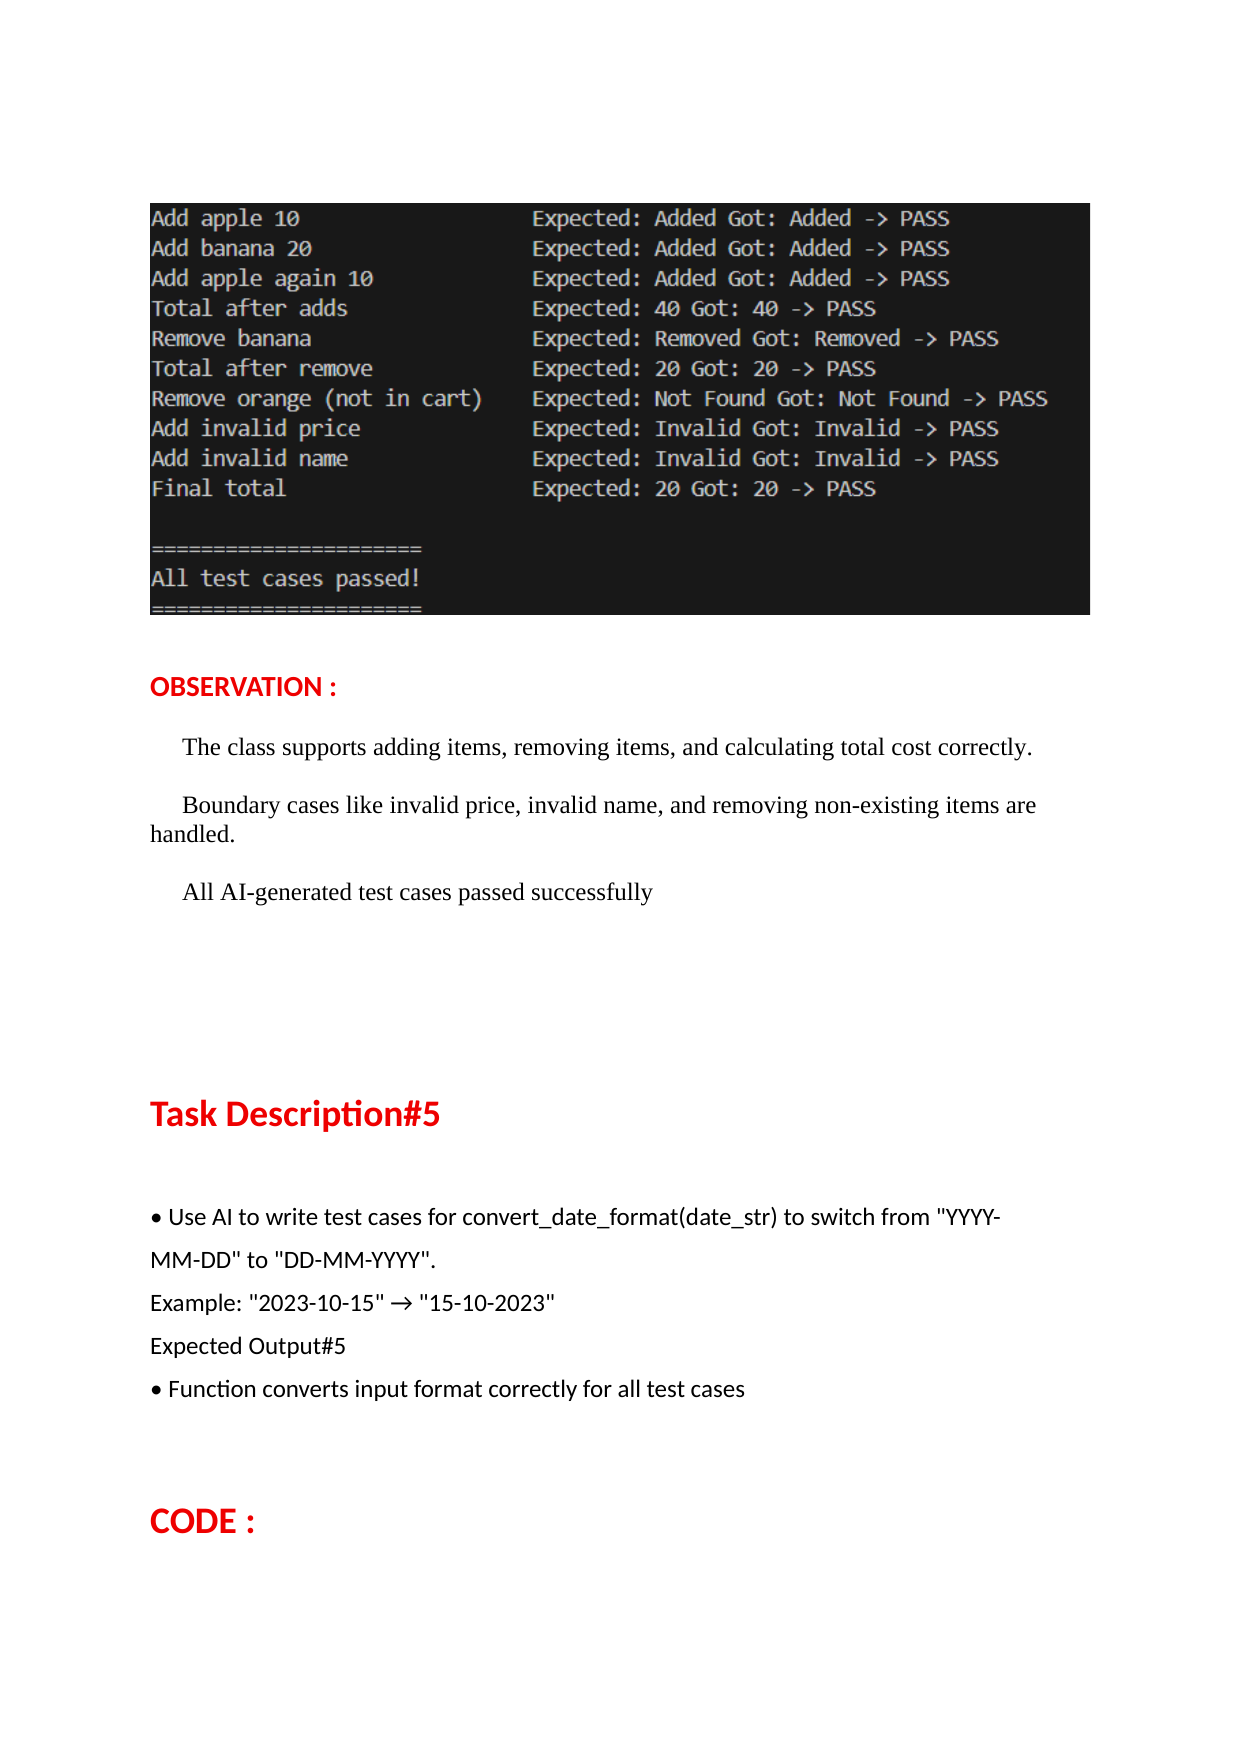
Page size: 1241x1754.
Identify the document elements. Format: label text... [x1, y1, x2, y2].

text  The class supports adding items, removing items, and calculating total cost correctly. [150, 732, 1090, 761]
picture [150, 203, 1091, 615]
text MM-DD" to "DD-MM-YYYY". [150, 1244, 1090, 1275]
text Expected Output#5 [150, 1330, 1090, 1361]
text  All AI-generated test cases passed successfully [150, 877, 1090, 906]
text • Function converts input format correctly for all test cases [150, 1373, 1090, 1404]
text OBSERVATION : [150, 668, 1090, 703]
text Task Description#5 [150, 1089, 1090, 1135]
text Example: "2023-10-15" → "15-10-2023" [150, 1287, 1090, 1318]
text • Use AI to write test cases for convert_date_format(date_str) to switch from "YYYY- [150, 1201, 1090, 1232]
text  Boundary cases like invalid price, invalid name, and removing non-existing items are handled. [150, 790, 1090, 848]
text CODE : [150, 1497, 1090, 1543]
